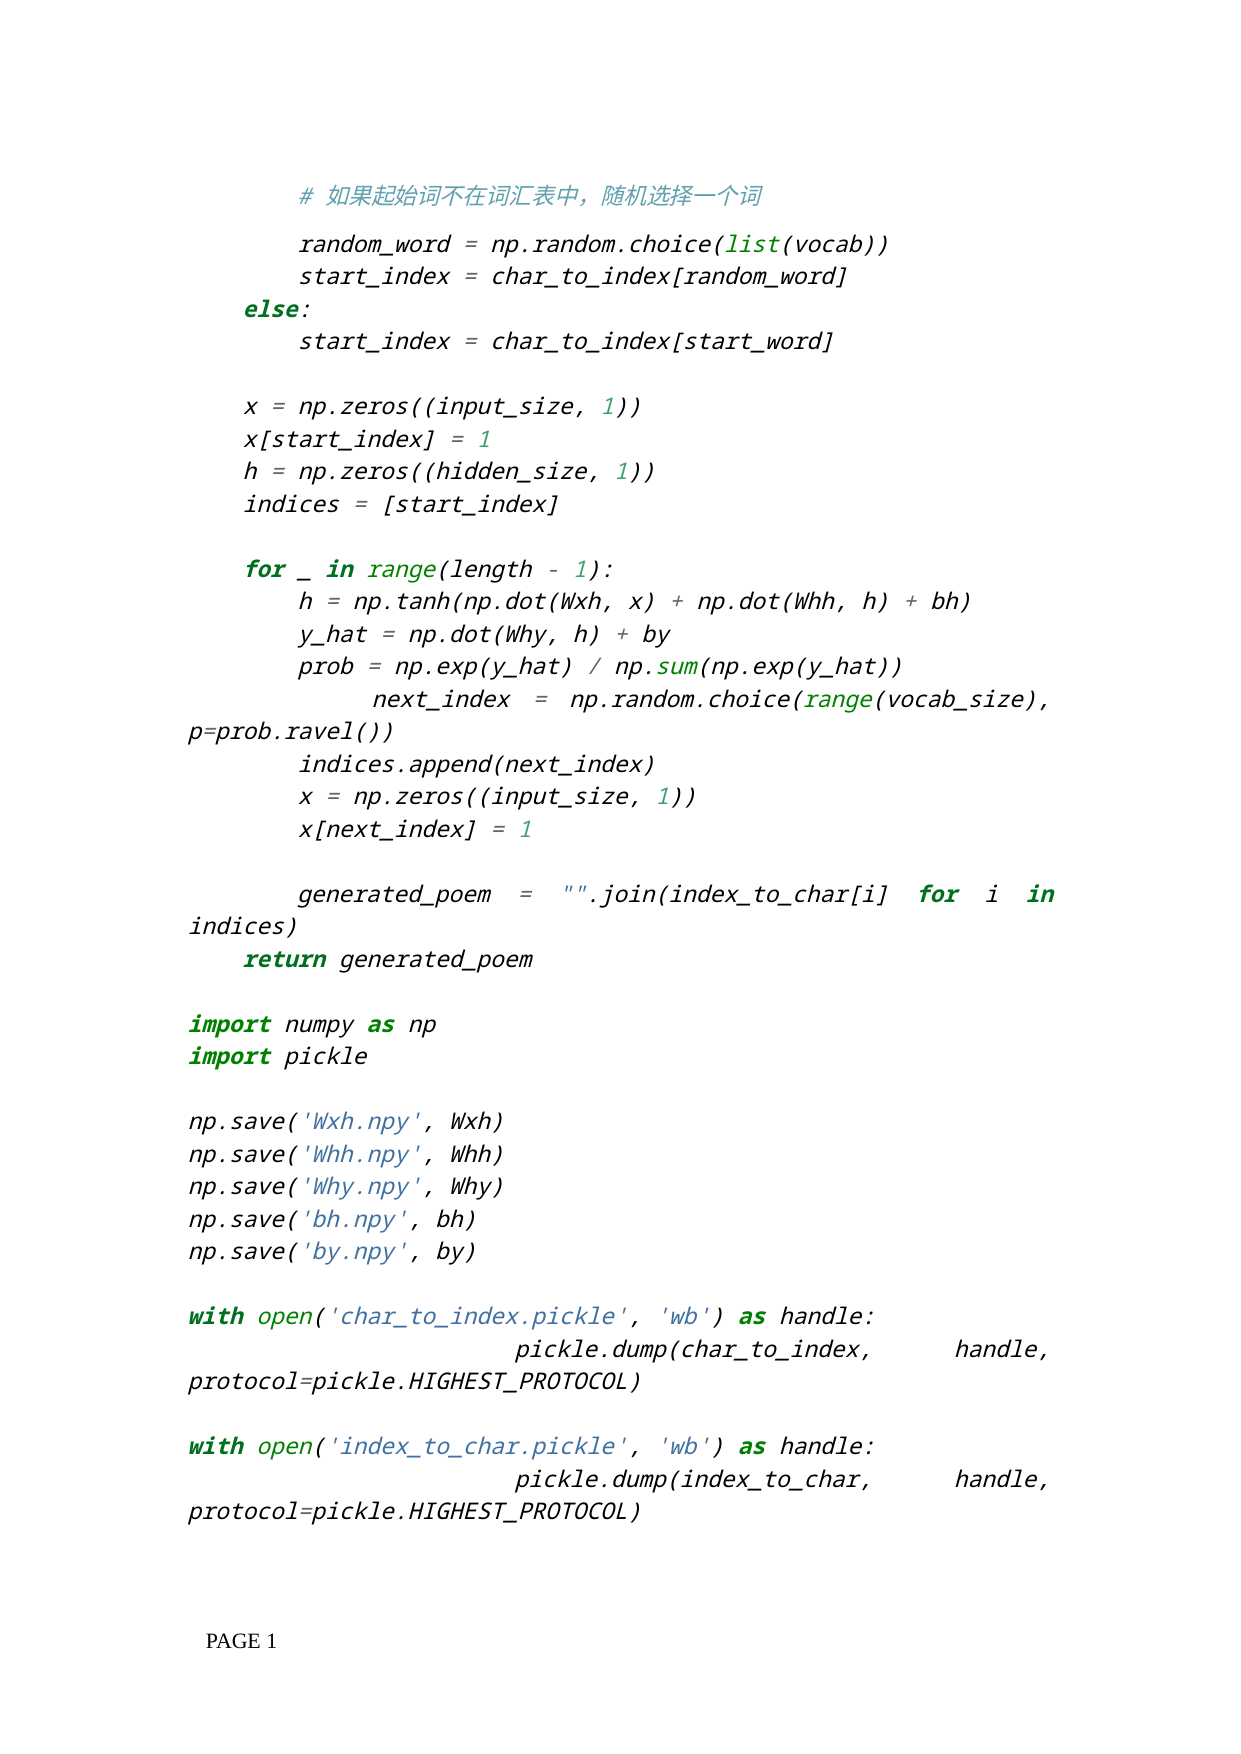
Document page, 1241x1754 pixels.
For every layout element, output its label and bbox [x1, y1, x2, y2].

text [187, 162, 1053, 1527]
